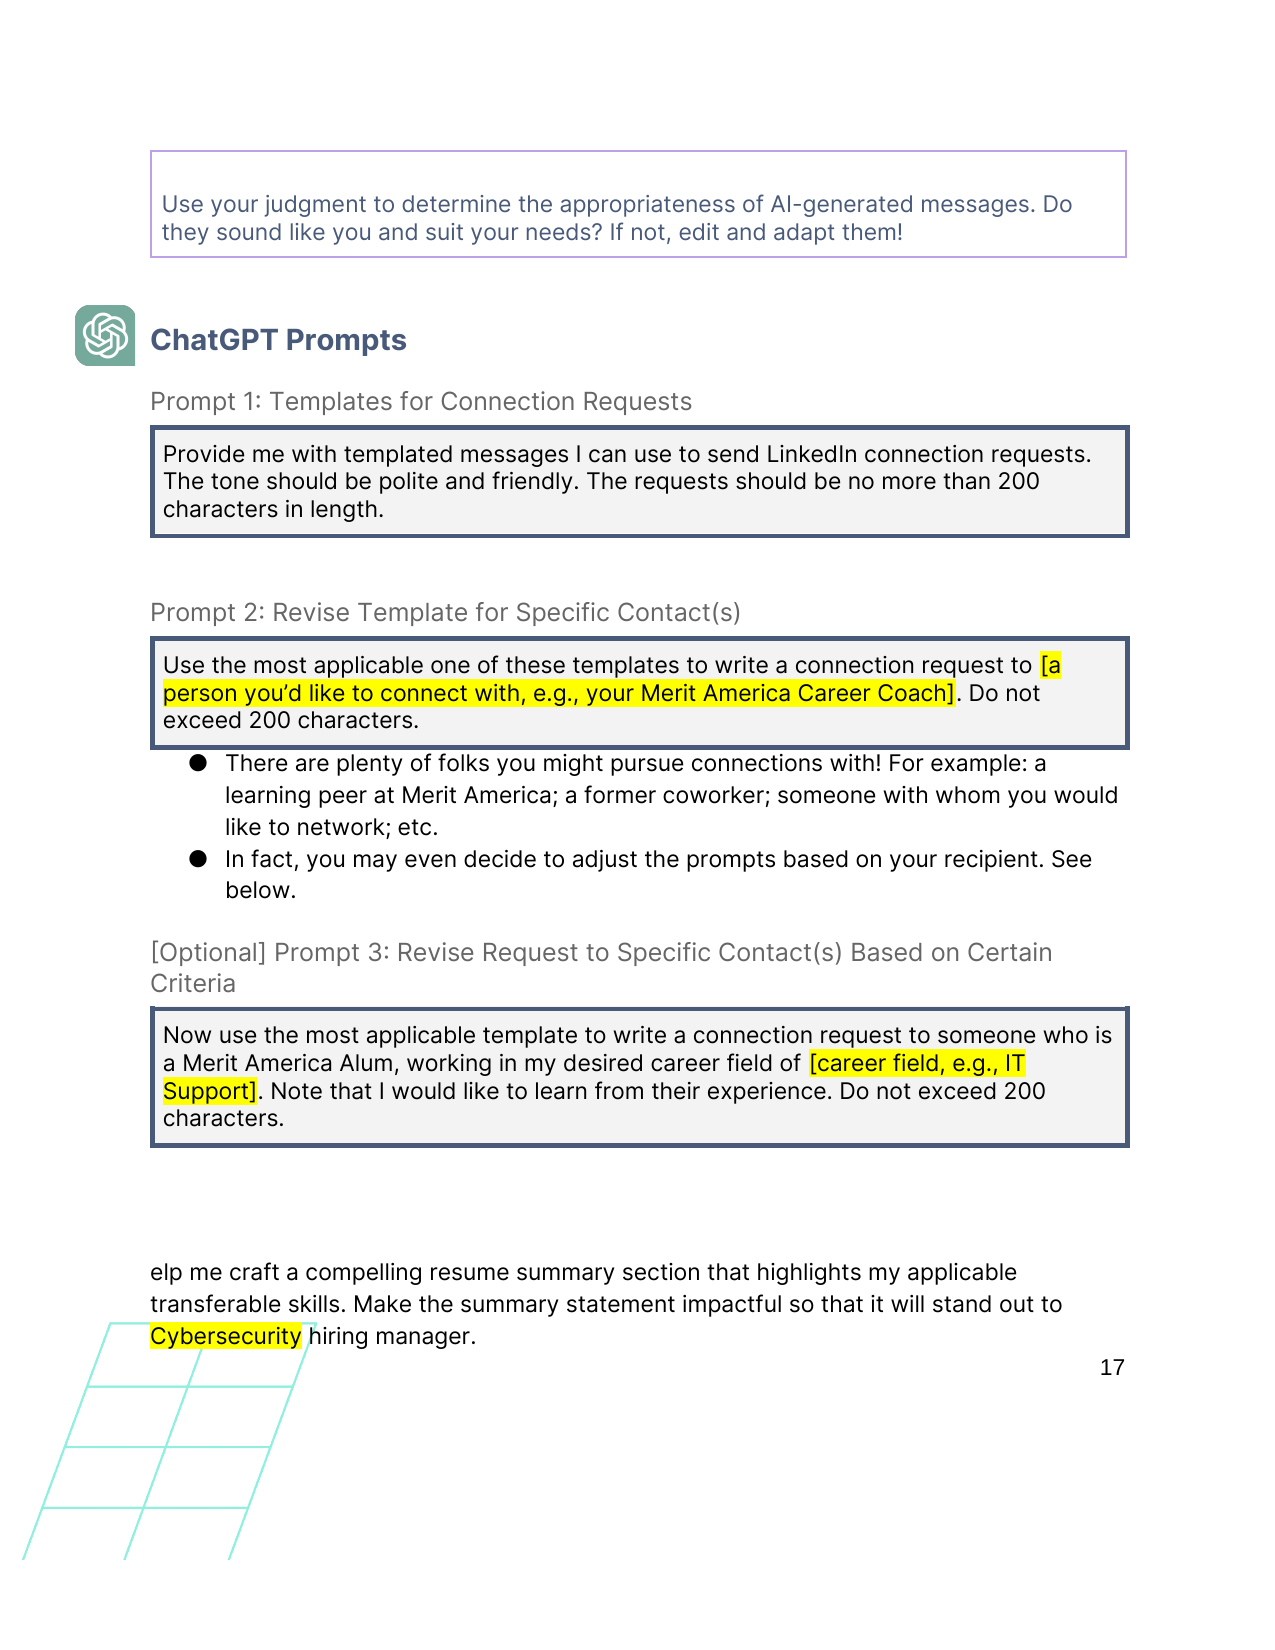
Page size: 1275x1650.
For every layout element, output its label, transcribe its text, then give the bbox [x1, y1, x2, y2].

list In fact, you may even decide to adjust the prompts based on your recipient. See below. [187, 845, 1125, 904]
subtitle Prompt 1: Templates for Connection Requests [150, 386, 1125, 416]
subtitle [Optional] Prompt 3: Revise Request to Specific Contact(s) Based on Certain Criteria [150, 937, 1125, 998]
table_header Provide me with templated messages I can use to send LinkedIn connection requests. The tone should be polite and friendly. The requests should be no more than 200 characters in length. [155, 430, 1125, 533]
table_header Use the most applicable one of these templates to write a connection request to [a person you’d like to connect with, e.g., your Merit America Career Coach]. Do not exceed 200 characters. [155, 641, 1125, 745]
subtitle ChatGPT Prompts [150, 322, 1125, 357]
table_header Now use the most applicable template to write a connection request to someone who is a Merit America Alum, working in my desired career field of [career field, e.g., IT Support]. Note that I would like to learn from their experience. Do not exceed 200 characters. [155, 1011, 1125, 1143]
picture [75, 305, 135, 366]
list There are plenty of folks you might pursue connections with! For example: a learning peer at Merit America; a former coworker; someone with whom you would like to network; etc. [187, 750, 1125, 841]
subtitle Prompt 2: Revise Template for Specific Contact(s) [150, 597, 1125, 628]
picture [0, 1322, 318, 1560]
